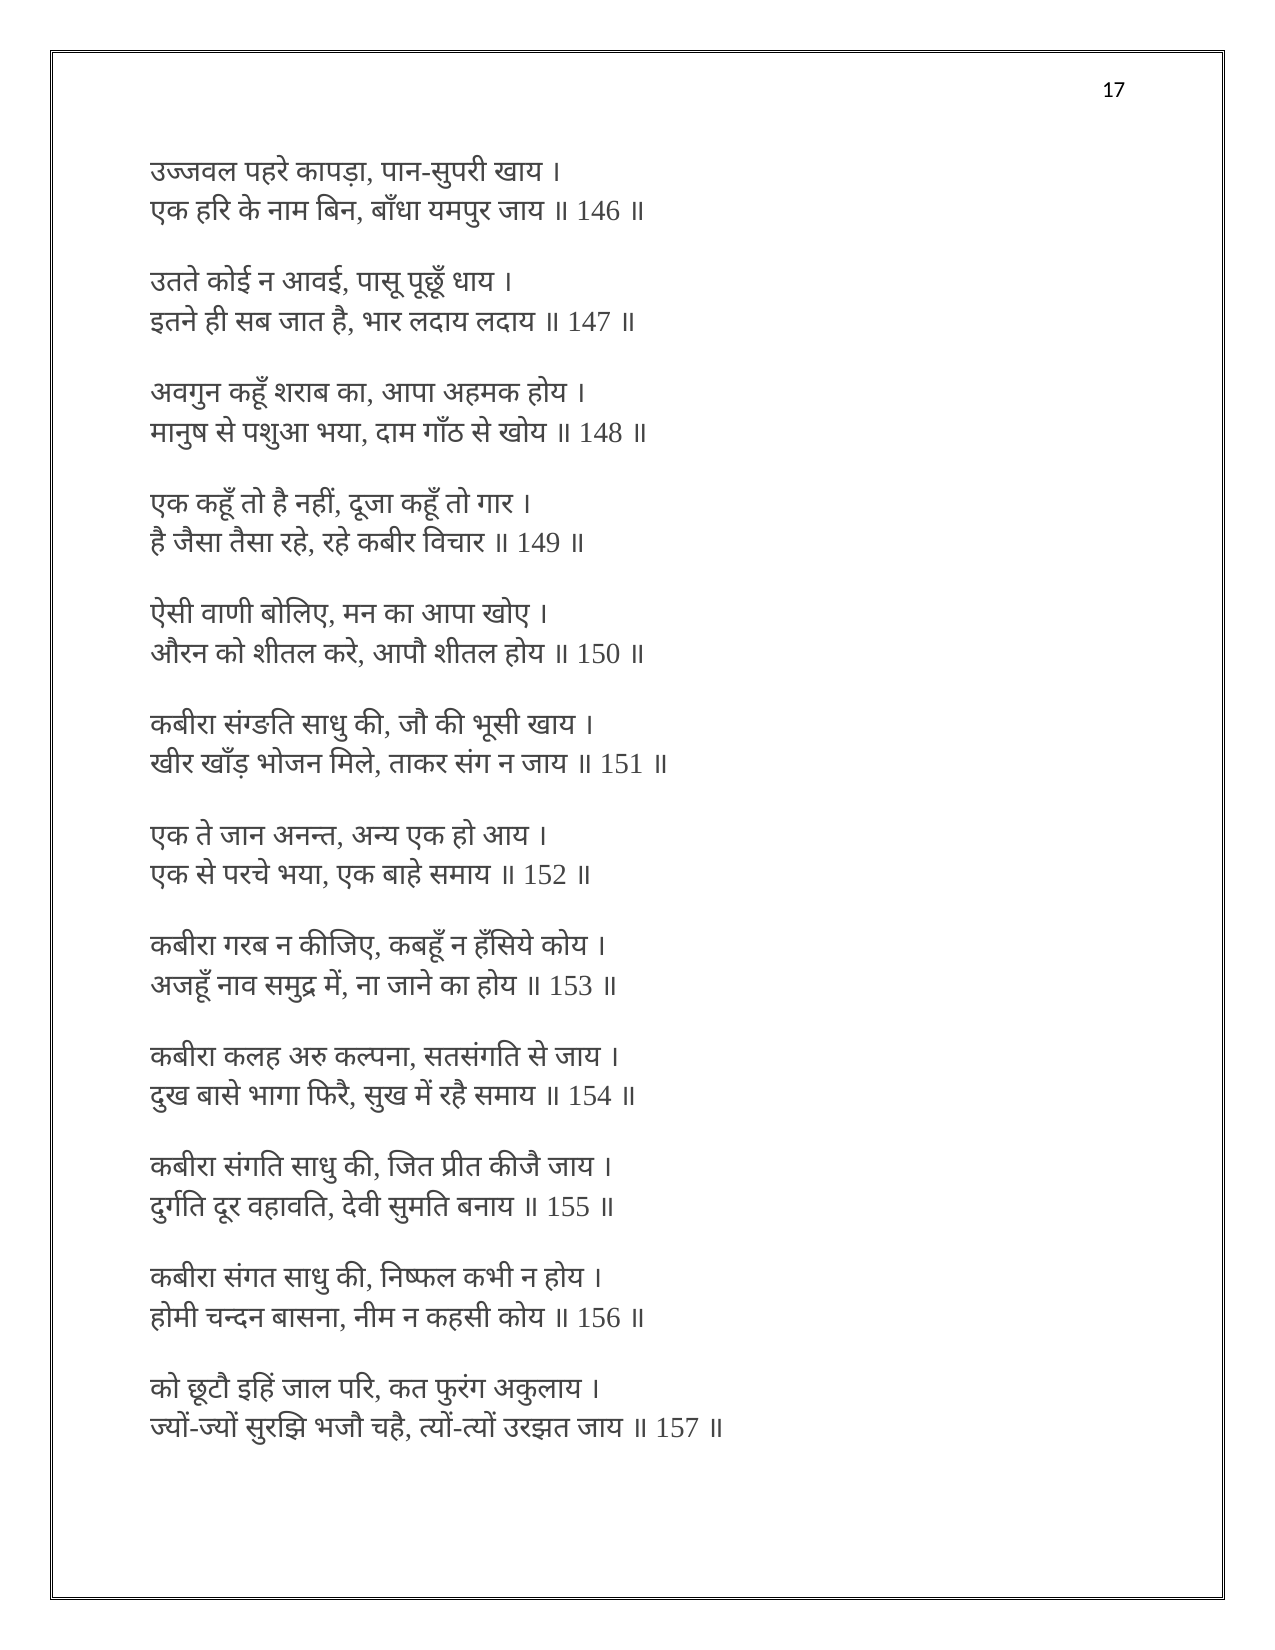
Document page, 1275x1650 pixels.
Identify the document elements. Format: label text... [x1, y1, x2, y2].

text अवगुन कहूँ शराब का, आपा अहमक होय । मानुष से पशुआ भया, दाम गाँठ से खोय ॥ 148 ॥ [150, 371, 1125, 451]
text उज्जवल पहरे कापड़ा, पान-सुपरी खाय । एक हरि के नाम बिन, बाँधा यमपुर जाय ॥ 146 ॥ [150, 150, 1125, 229]
text कबीरा कलह अरु कल्पना, सतसंगति से जाय । दुख बासे भागा फिरै, सुख में रहै समाय ॥ 154 ॥ [150, 1035, 1125, 1114]
text ऐसी वाणी बोलिए, मन का आपा खोए । औरन को शीतल करे, आपौ शीतल होय ॥ 150 ॥ [150, 592, 1125, 672]
text एक कहूँ तो है नहीं, दूजा कहूँ तो गार । है जैसा तैसा रहे, रहे कबीर विचार ॥ 149 ॥ [150, 482, 1125, 561]
text कबीरा संगति साधु की, जित प्रीत कीजै जाय । दुर्गति दूर वहावति, देवी सुमति बनाय ॥ 155 ॥ [150, 1146, 1125, 1225]
text उतते कोई न आवई, पासू पूछूँ धाय । इतने ही सब जात है, भार लदाय लदाय ॥ 147 ॥ [150, 261, 1125, 340]
text कबीरा संगत साधु की, निष्फल कभी न होय । होमी चन्दन बासना, नीम न कहसी कोय ॥ 156 ॥ [150, 1256, 1125, 1336]
text को छूटौ इहिं जाल परि, कत फुरंग अकुलाय । ज्यों-ज्यों सुरझि भजौ चहै, त्यों-त्यों उरझत जाय ॥ 157 ॥ [150, 1367, 1125, 1446]
text कबीरा संग्ङति साधु की, जौ की भूसी खाय । खीर खाँड़ भोजन मिले, ताकर संग न जाय ॥ 151 ॥ [150, 703, 1125, 782]
text एक ते जान अनन्त, अन्य एक हो आय । एक से परचे भया, एक बाहे समाय ॥ 152 ॥ [150, 814, 1125, 893]
text कबीरा गरब न कीजिए, कबहूँ न हँसिये कोय । अजहूँ नाव समुद्र में, ना जाने का होय ॥ 153 ॥ [150, 924, 1125, 1004]
